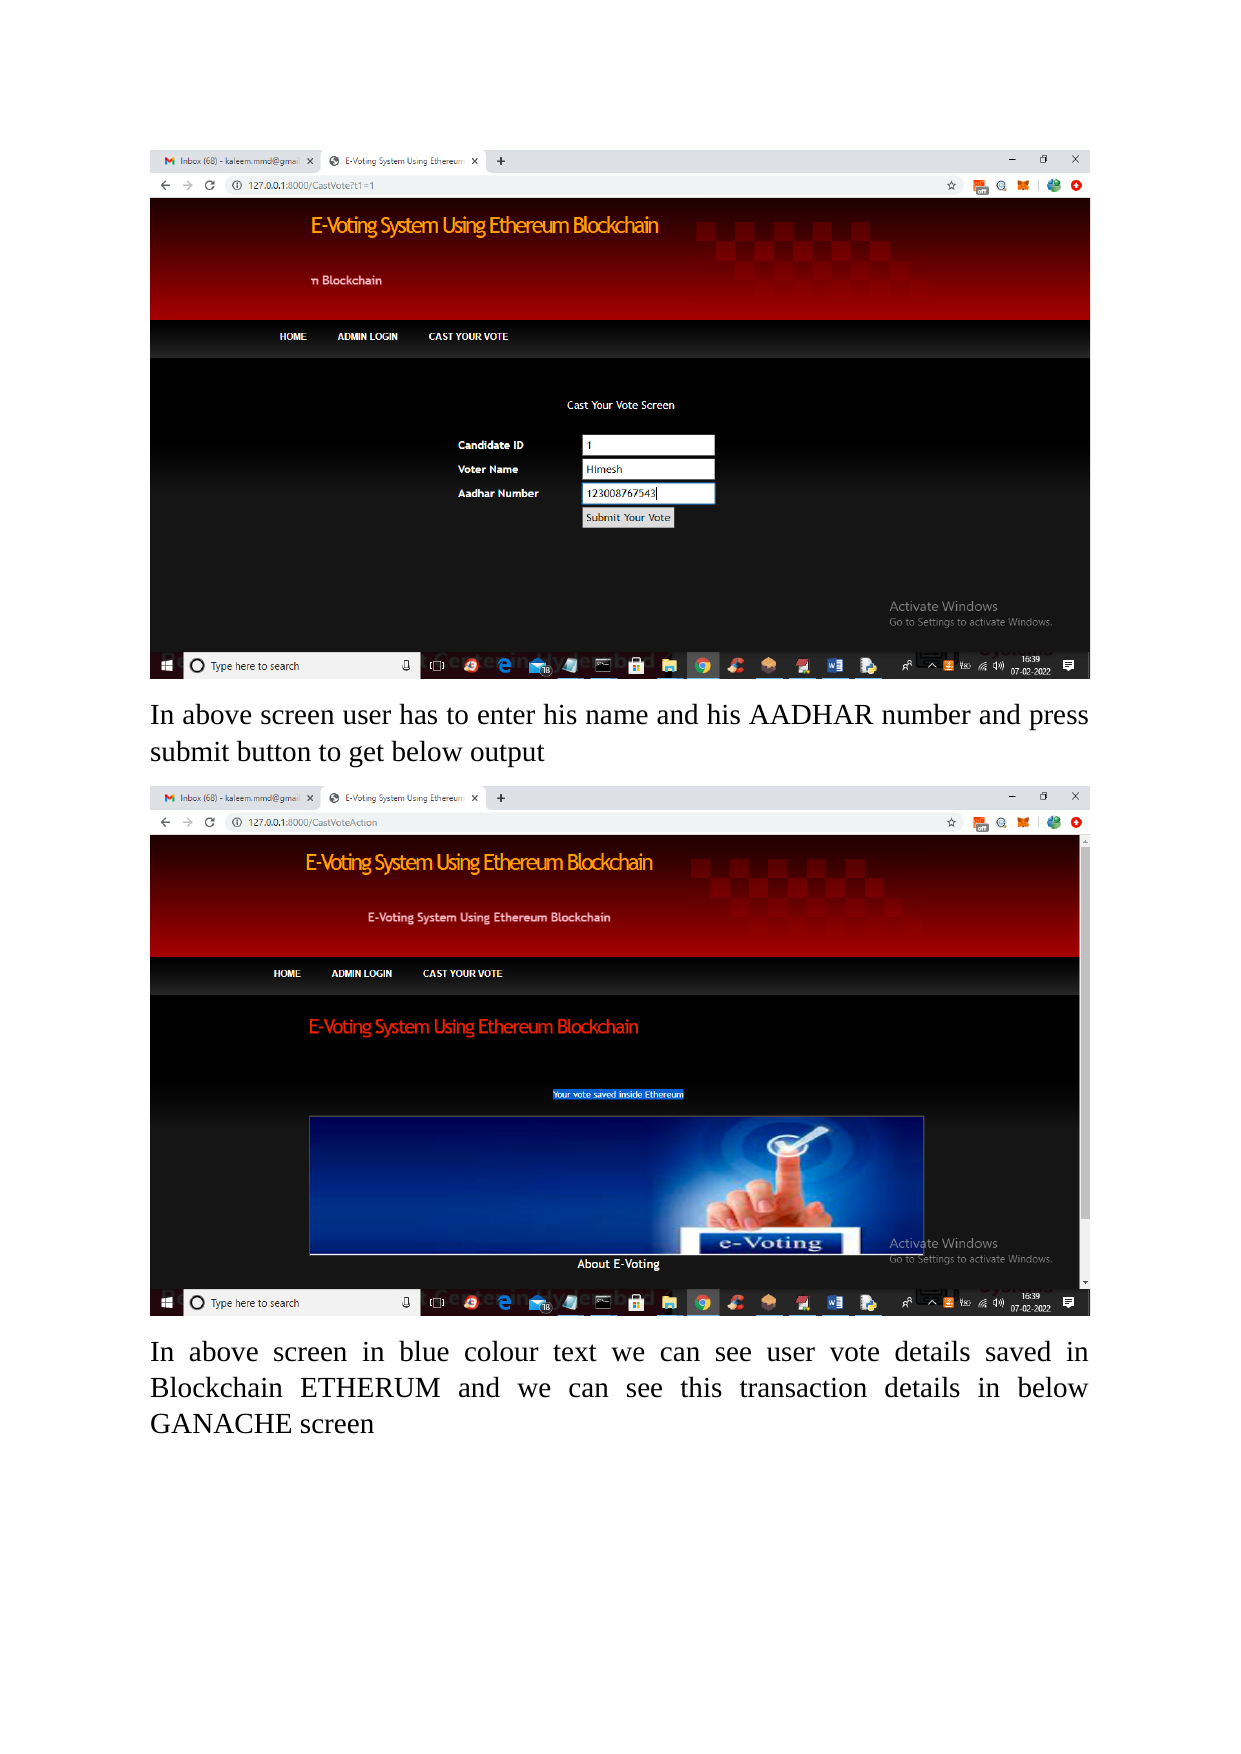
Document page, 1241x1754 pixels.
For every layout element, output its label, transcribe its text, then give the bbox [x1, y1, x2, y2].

text In above screen in blue colour text we can see user vote details saved in Blockchain ETHERUM and we can see this transaction details in below GANACHE screen [150, 1334, 1090, 1440]
picture [150, 786, 1091, 1316]
picture [150, 150, 1091, 679]
text In above screen user has to enter his name and his AADHAR number and press submit button to get below output [150, 697, 1090, 767]
